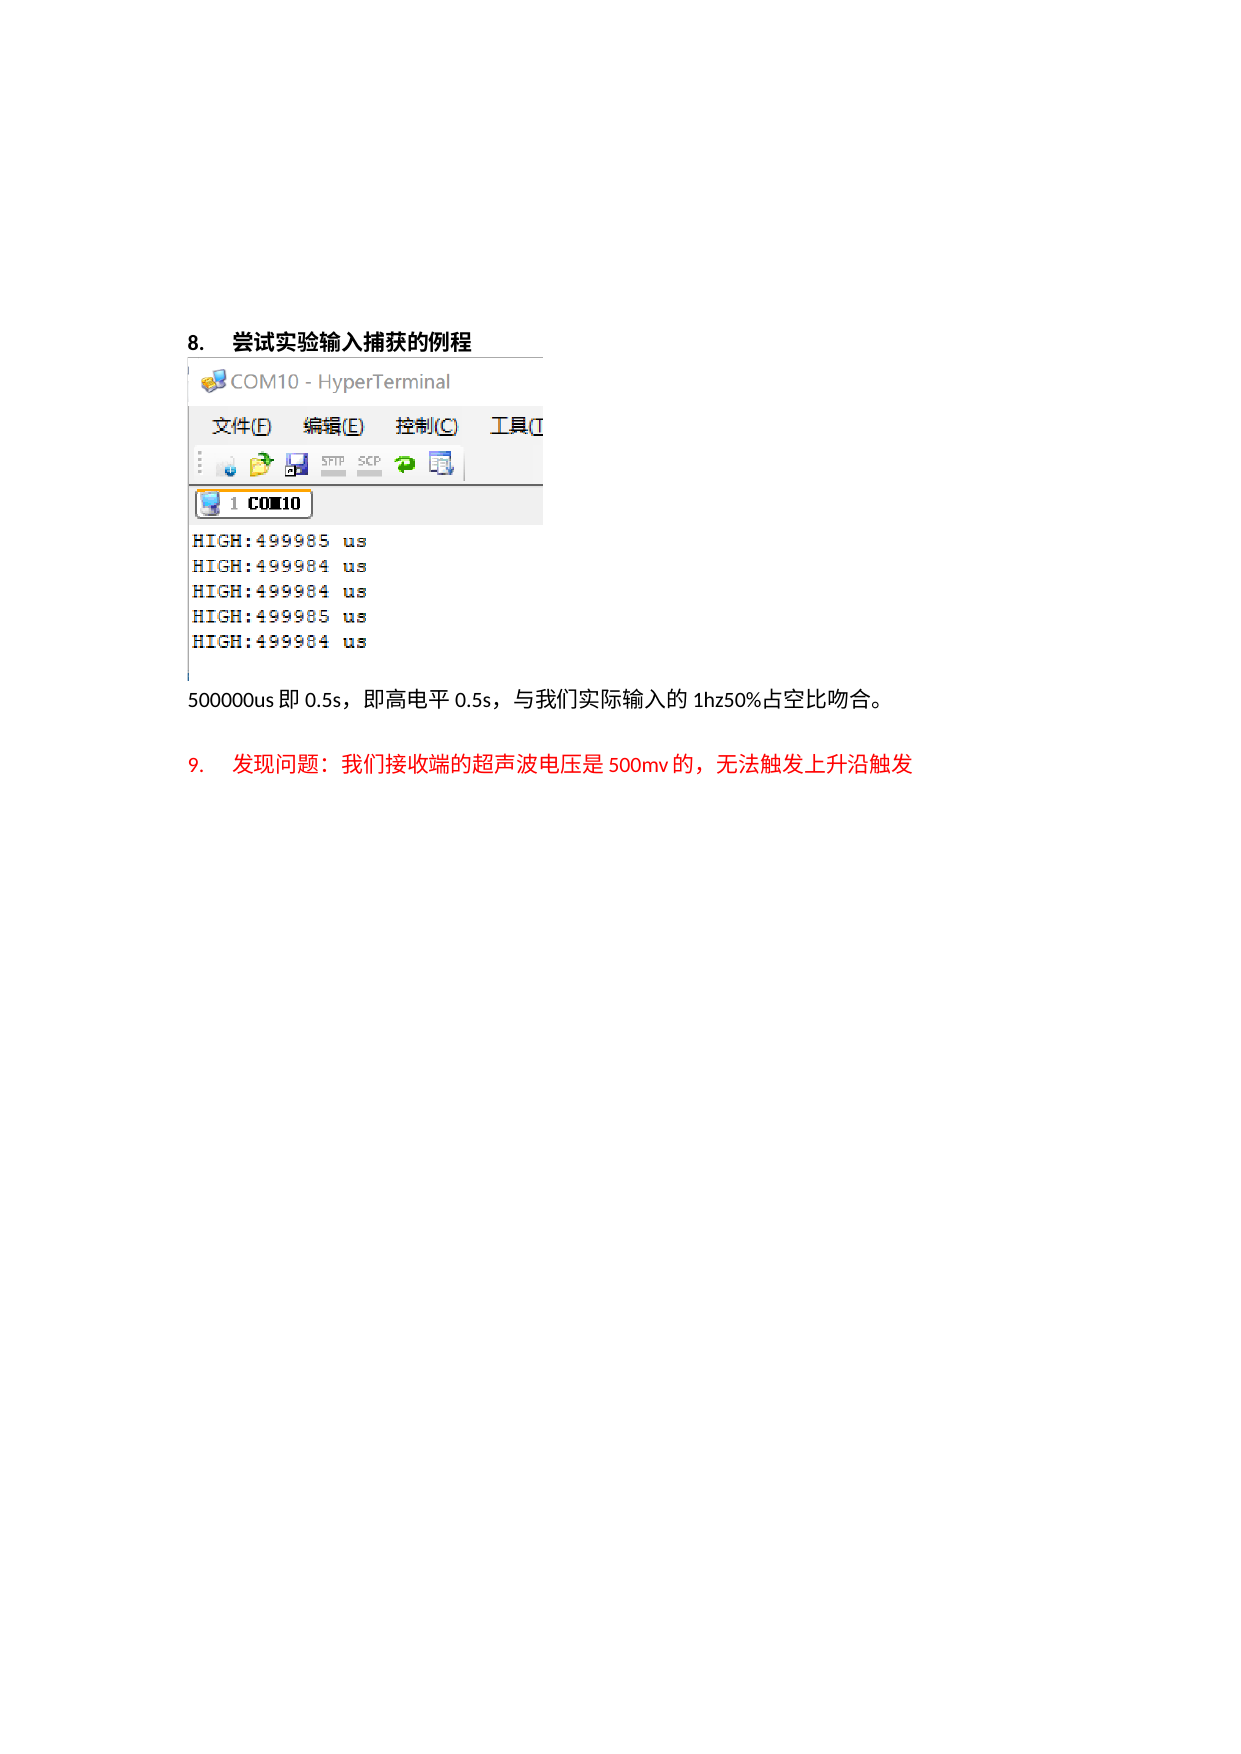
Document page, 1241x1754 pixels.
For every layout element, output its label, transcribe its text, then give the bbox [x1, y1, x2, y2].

list 发现问题：我们接收端的超声波电压是500mv的，无法触发上升沿触发 [187, 747, 1053, 779]
picture [187, 357, 543, 681]
list 尝试实验输入捕获的例程 [187, 324, 1053, 357]
list 500000us即0.5s，即高电平0.5s，与我们实际输入的1hz50%占空比吻合。 [187, 682, 1053, 714]
